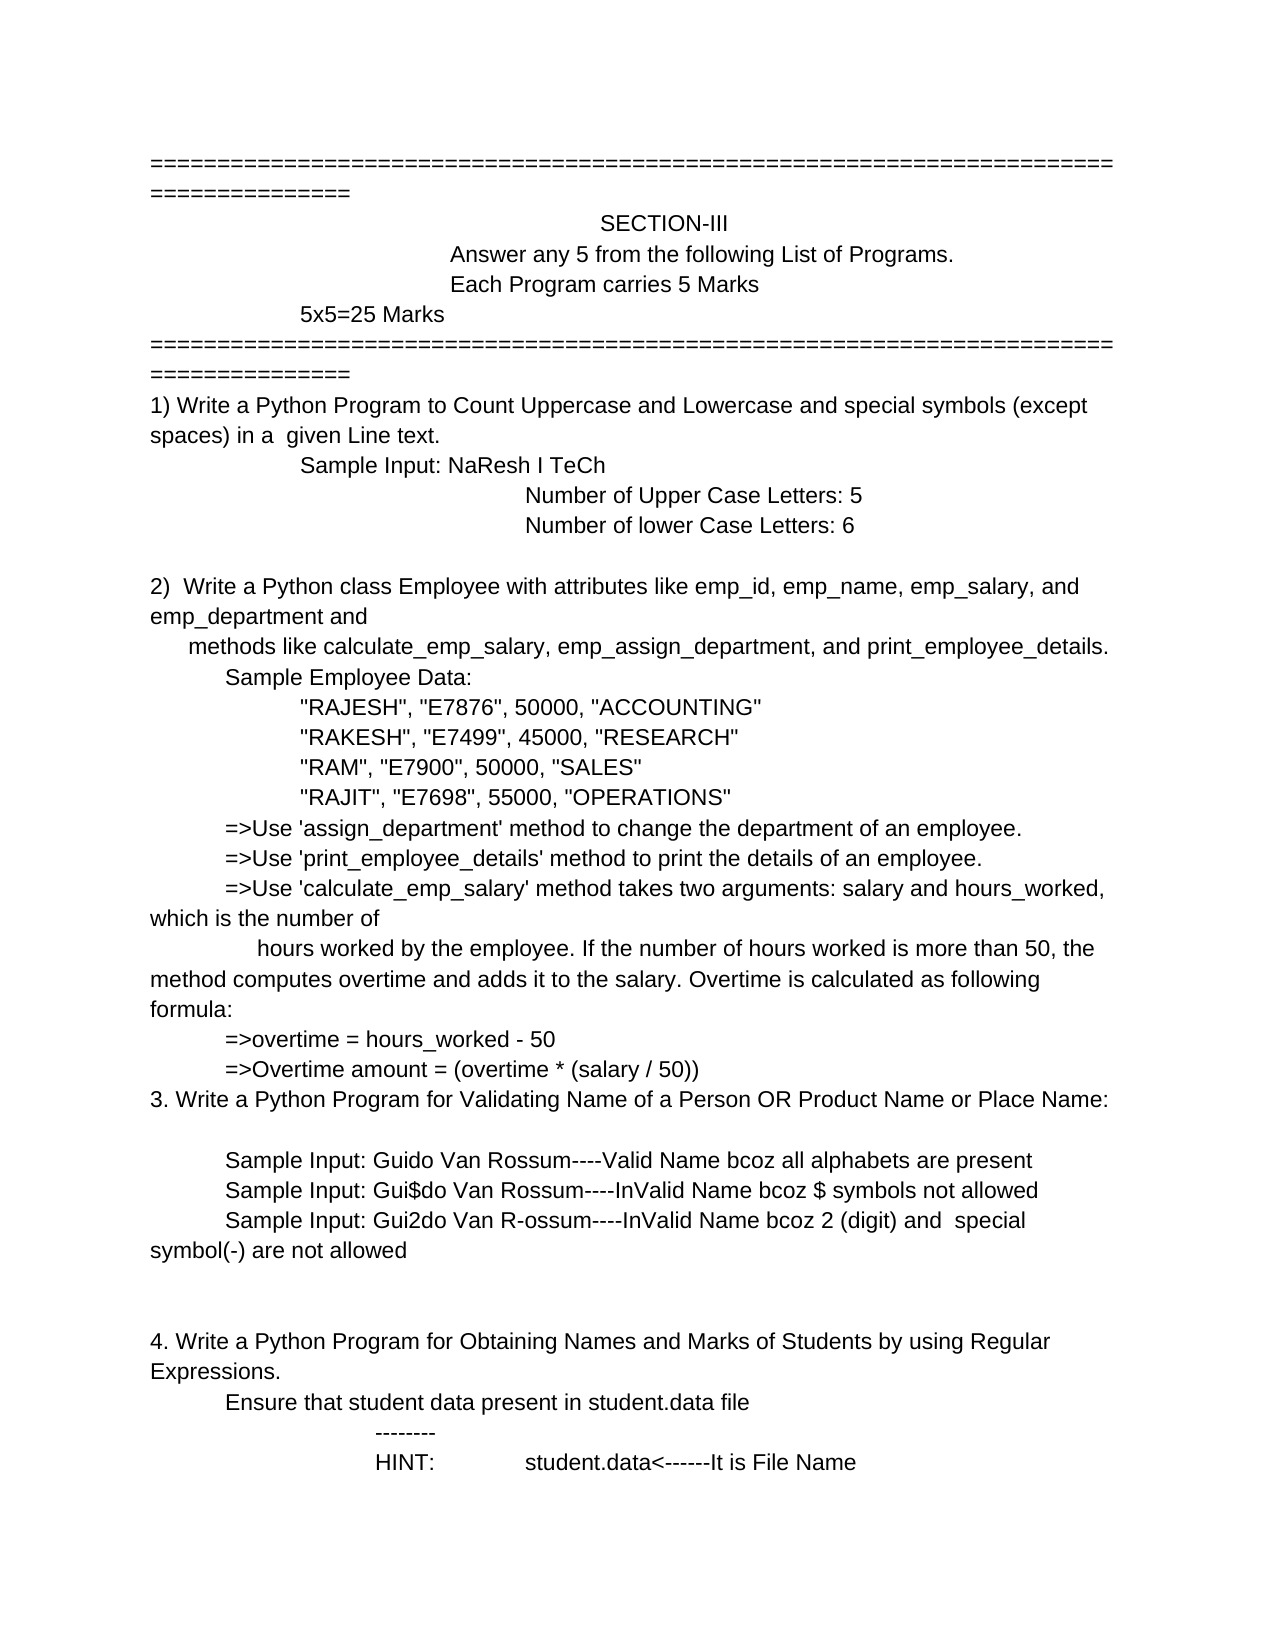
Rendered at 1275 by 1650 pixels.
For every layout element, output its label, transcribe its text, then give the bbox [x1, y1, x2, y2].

text Sample Input: NaResh I TeCh [150, 452, 1125, 478]
text =>Use 'assign_department' method to change the department of an employee. [150, 814, 1125, 841]
text Sample Input: Gui2do Van R-ossum----InValid Name bcoz 2 (digit) and special symbol(-) are not allowed [150, 1207, 1125, 1264]
text =>Use 'print_employee_details' method to print the details of an employee. [150, 845, 1125, 871]
text 3. Write a Python Program for Validating Name of a Person OR Product Name or Place Name: [150, 1086, 1125, 1113]
text "RAJIT", "E7698", 55000, "OPERATIONS" [150, 784, 1125, 811]
text Number of Upper Case Letters: 5 [150, 482, 1125, 509]
text HINT: student.data<------It is File Name [150, 1449, 1125, 1475]
text Sample Input: Gui$do Van Rossum----InValid Name bcoz $ symbols not allowed [150, 1177, 1125, 1203]
text "RAKESH", "E7499", 45000, "RESEARCH" [150, 724, 1125, 750]
text "RAJESH", "E7876", 50000, "ACCOUNTING" [150, 694, 1125, 720]
text SECTION-III [150, 210, 1125, 237]
text 1) Write a Python Program to Count Uppercase and Lowercase and special symbols (except spaces) in a given Line text. [150, 392, 1125, 448]
text Ensure that student data present in student.data file [150, 1388, 1125, 1415]
text 4. Write a Python Program for Obtaining Names and Marks of Students by using Regular Expressions. [150, 1328, 1125, 1385]
text hours worked by the employee. If the number of hours worked is more than 50, the method computes overtime and adds it to the salary. Overtime is calculated as following formula: [150, 935, 1125, 1022]
text 2) Write a Python class Employee with attributes like emp_id, emp_name, emp_salary, and emp_department and [150, 573, 1125, 629]
text ======================================================================================= [150, 150, 1125, 207]
text methods like calculate_emp_salary, emp_assign_department, and print_employee_details. [150, 633, 1125, 660]
text =>overtime = hours_worked - 50 [150, 1026, 1125, 1052]
text Sample Input: Guido Van Rossum----Valid Name bcoz all alphabets are present [150, 1147, 1125, 1173]
text =>Overtime amount = (overtime * (salary / 50)) [150, 1056, 1125, 1083]
text Answer any 5 from the following List of Programs. [150, 241, 1125, 267]
text =>Use 'calculate_emp_salary' method takes two arguments: salary and hours_worked, which is the number of [150, 875, 1125, 932]
text Number of lower Case Letters: 6 [150, 512, 1125, 539]
text -------- [150, 1419, 1125, 1445]
text Each Program carries 5 Marks 5x5=25 Marks [150, 271, 1125, 327]
text "RAM", "E7900", 50000, "SALES" [150, 754, 1125, 781]
text Sample Employee Data: [150, 663, 1125, 690]
text ======================================================================================= [150, 331, 1125, 388]
